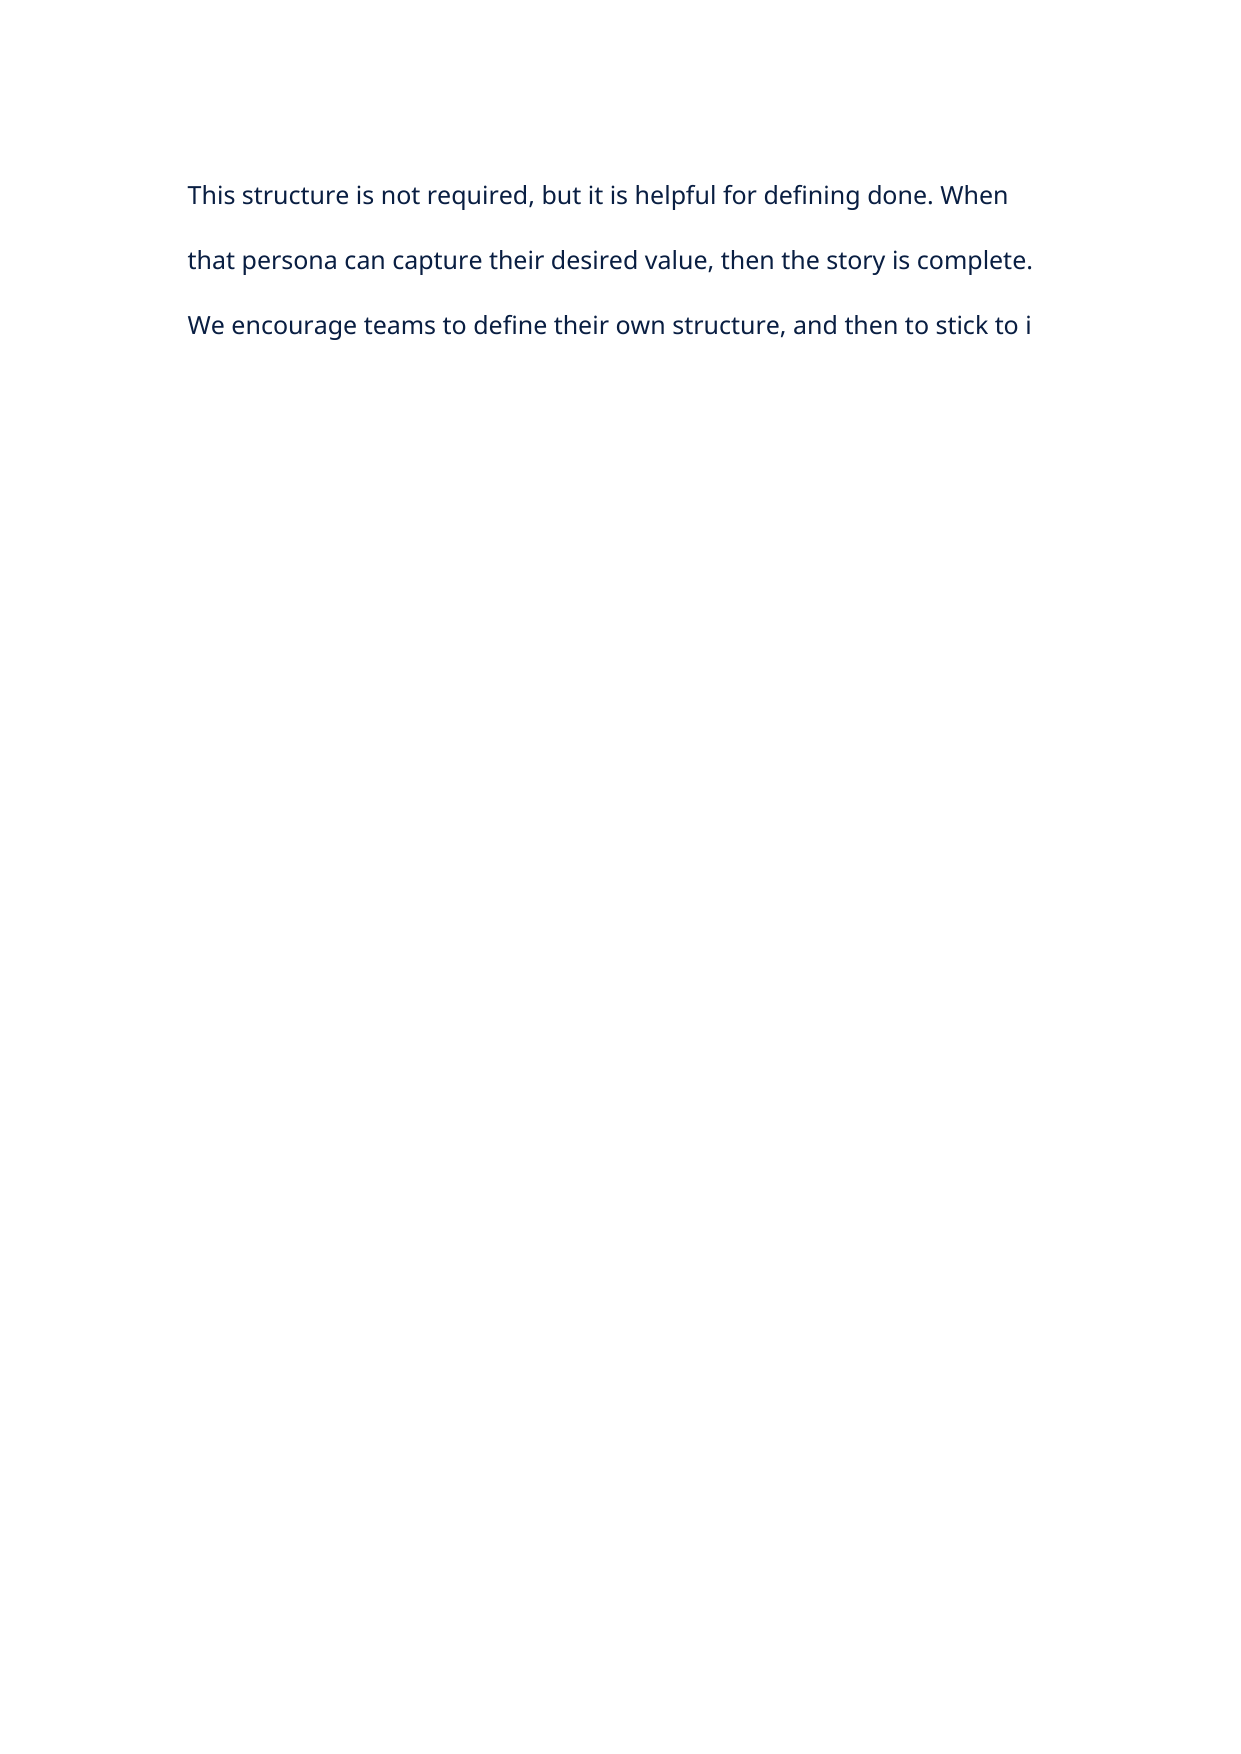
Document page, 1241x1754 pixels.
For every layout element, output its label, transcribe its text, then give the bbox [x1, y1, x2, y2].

text This structure is not required, but it is helpful for defining done. When that persona can capture their desired value, then the story is complete. We encourage teams to define their own structure, and then to stick to i [187, 162, 1053, 357]
